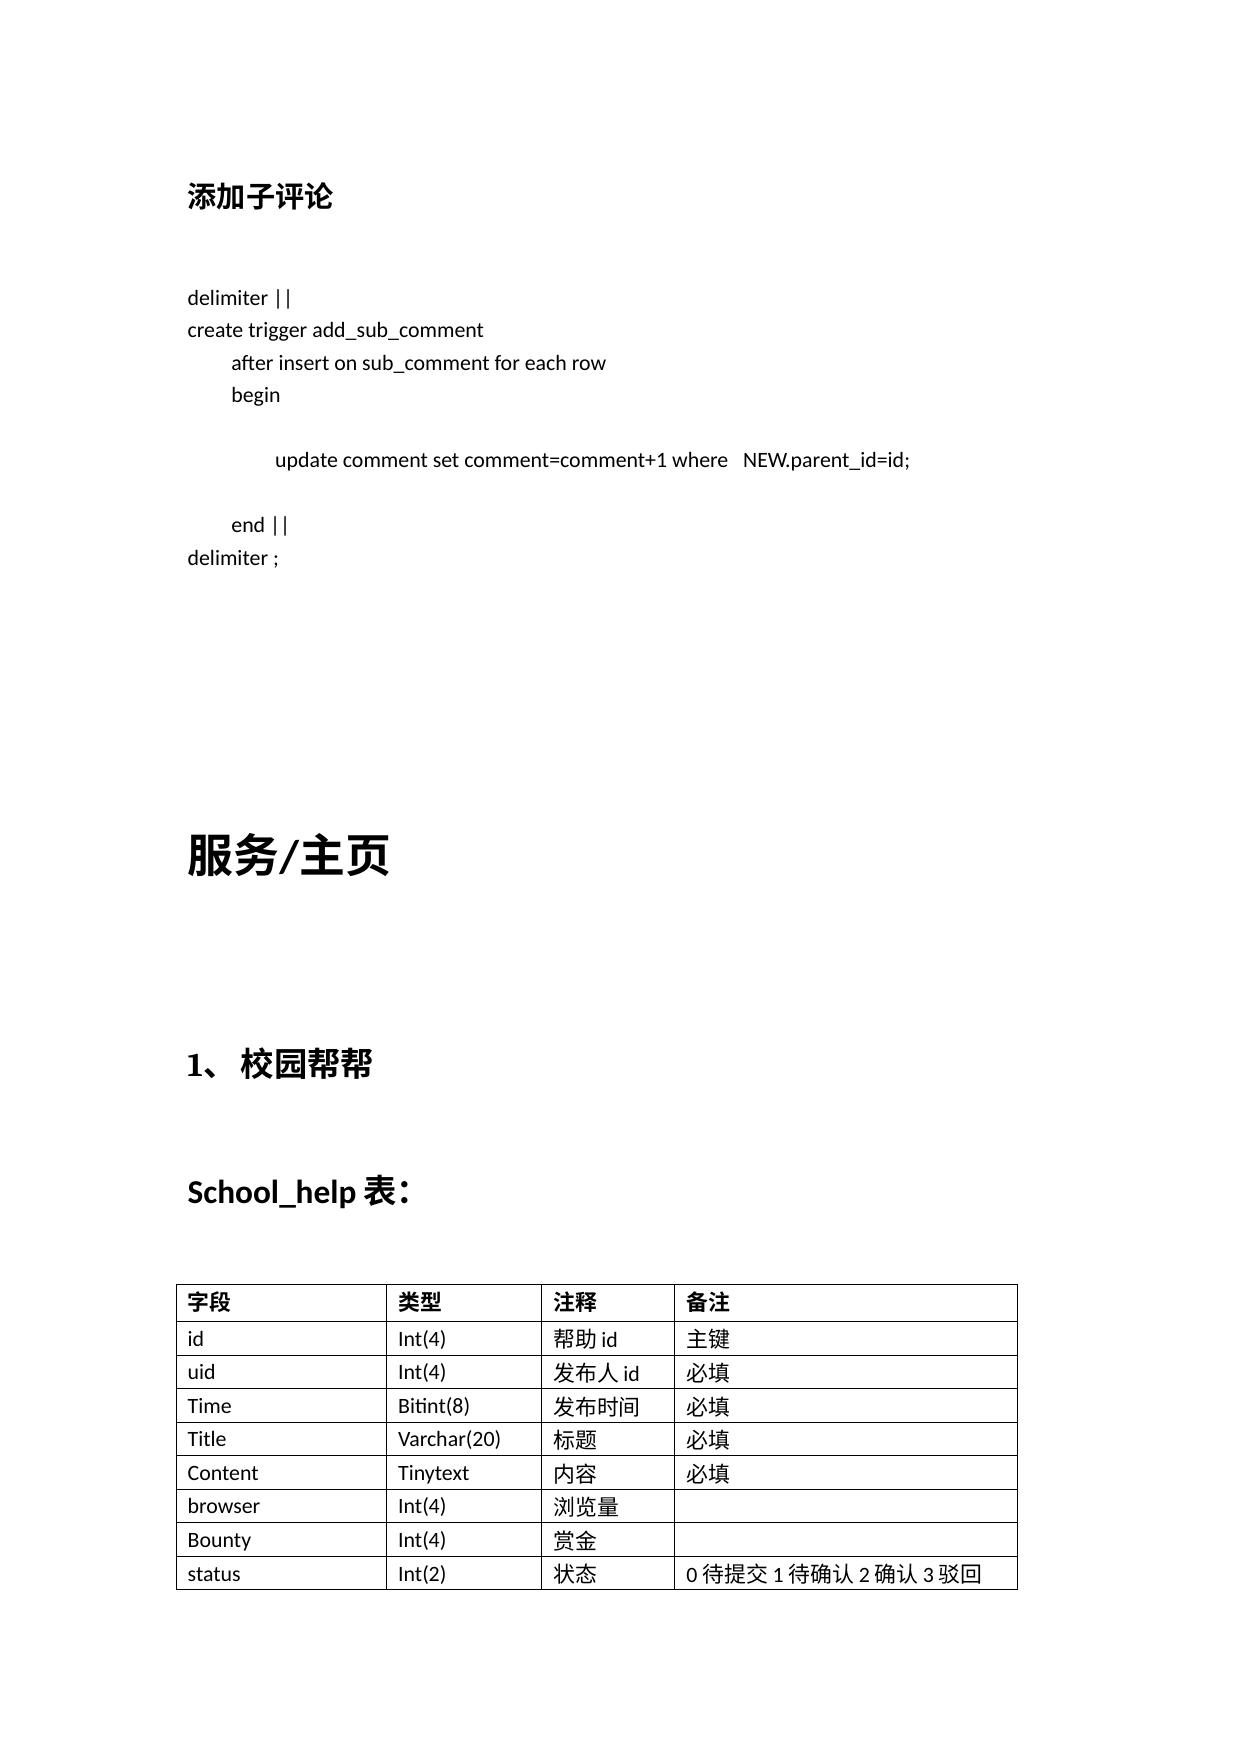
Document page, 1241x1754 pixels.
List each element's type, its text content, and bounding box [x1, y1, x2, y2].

table_cell 标题 [542, 1423, 674, 1455]
table_header 字段 [177, 1285, 386, 1321]
text delimiter ; [187, 541, 1053, 573]
table_cell 主键 [675, 1322, 1017, 1354]
table_header 备注 [675, 1285, 1017, 1321]
table_cell Tinytext [387, 1456, 541, 1489]
table_cell 必填 [675, 1356, 1017, 1388]
table_cell 内容 [542, 1456, 674, 1489]
table_header 注释 [542, 1285, 674, 1321]
table_cell 必填 [675, 1389, 1017, 1422]
text end || [187, 508, 1053, 541]
table_cell 0 待提交 1待确认 2确认 3驳回 [675, 1557, 1017, 1589]
table_cell 浏览量 [542, 1490, 674, 1522]
table_cell Bitint(8) [387, 1389, 541, 1422]
table_cell 必填 [675, 1423, 1017, 1455]
table_cell Int(4) [387, 1356, 541, 1388]
table_cell Time [177, 1389, 386, 1422]
table_cell Varchar(20) [387, 1423, 541, 1455]
subtitle 校园帮帮 [187, 1029, 1053, 1094]
table_cell 必填 [675, 1456, 1017, 1489]
table_header 类型 [387, 1285, 541, 1321]
table_cell Title [177, 1423, 386, 1455]
table_cell Int(4) [387, 1523, 541, 1556]
table_cell browser [177, 1490, 386, 1522]
subtitle 服务/主页 [187, 804, 1053, 901]
table_cell Int(2) [387, 1557, 541, 1589]
table_cell 赏金 [542, 1523, 674, 1556]
table_cell Int(4) [387, 1322, 541, 1354]
table_cell id [177, 1322, 386, 1354]
table_cell [675, 1490, 1017, 1522]
table_cell Content [177, 1456, 386, 1489]
text create trigger add_sub_comment [187, 313, 1053, 346]
subtitle 添加子评论 [187, 162, 1053, 227]
subtitle School_help表： [187, 1156, 1053, 1221]
table_cell Int(4) [387, 1490, 541, 1522]
table_cell status [177, 1557, 386, 1589]
table_cell 状态 [542, 1557, 674, 1589]
table_cell uid [177, 1356, 386, 1388]
text after insert on sub_comment for each row [187, 346, 1053, 378]
table_cell 发布人id [542, 1356, 674, 1388]
table_cell 帮助id [542, 1322, 674, 1354]
text delimiter || [187, 281, 1053, 313]
table_cell 发布时间 [542, 1389, 674, 1422]
table_cell [675, 1523, 1017, 1556]
table_cell Bounty [177, 1523, 386, 1556]
text begin [187, 378, 1053, 411]
text update comment set comment=comment+1 where NEW.parent_id=id; [187, 443, 1053, 476]
